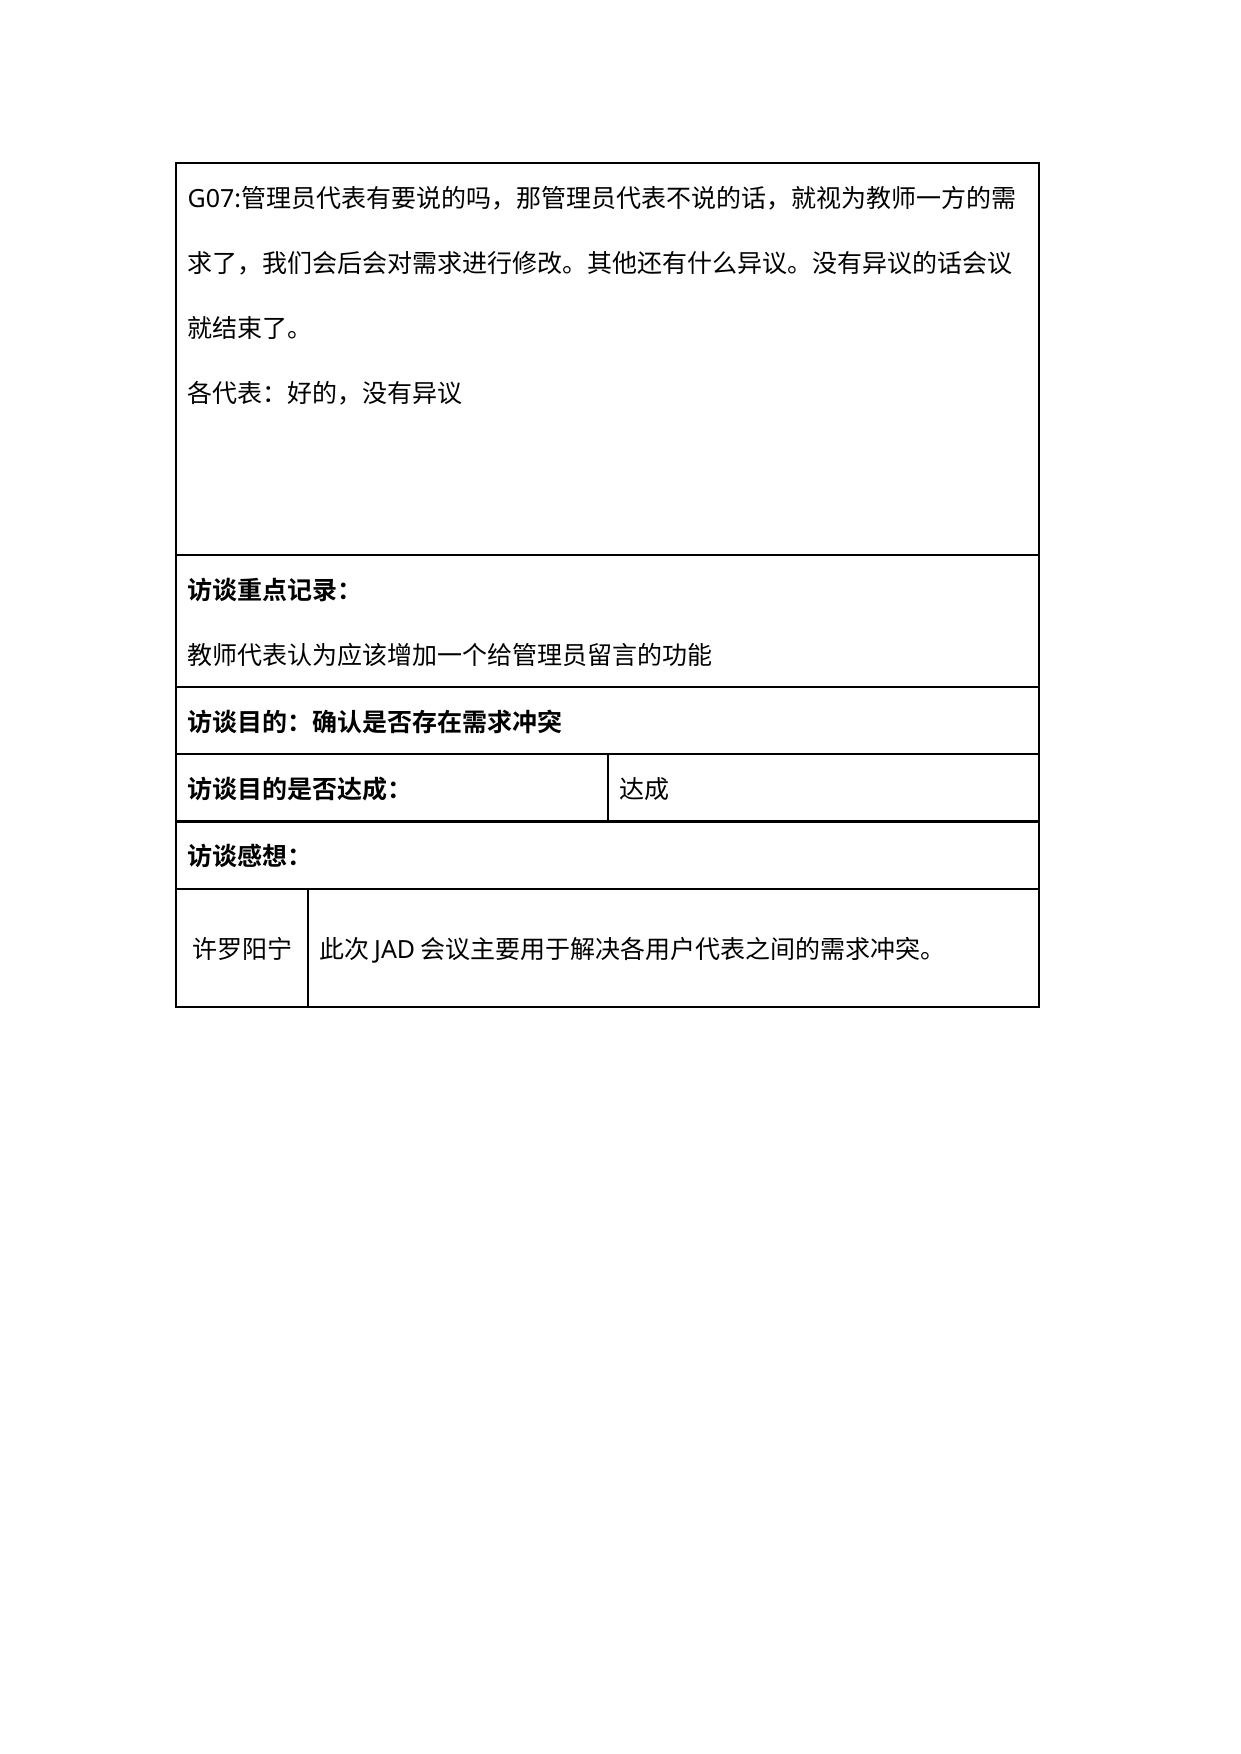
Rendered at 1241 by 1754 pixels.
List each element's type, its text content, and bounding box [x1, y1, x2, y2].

table_cell 访谈重点记录： 教师代表认为应该增加一个给管理员留言的功能 [177, 556, 1038, 686]
table_cell 达成 [609, 755, 1038, 820]
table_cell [177, 164, 1038, 554]
table_cell 许罗阳宁 [177, 890, 307, 1006]
table_cell 此次JAD会议主要用于解决各用户代表之间的需求冲突。 [309, 890, 1038, 1006]
table_cell 访谈目的是否达成： [177, 755, 607, 820]
table_cell 访谈目的：确认是否存在需求冲突 [177, 688, 1038, 753]
table_cell 访谈感想： [177, 823, 1038, 887]
